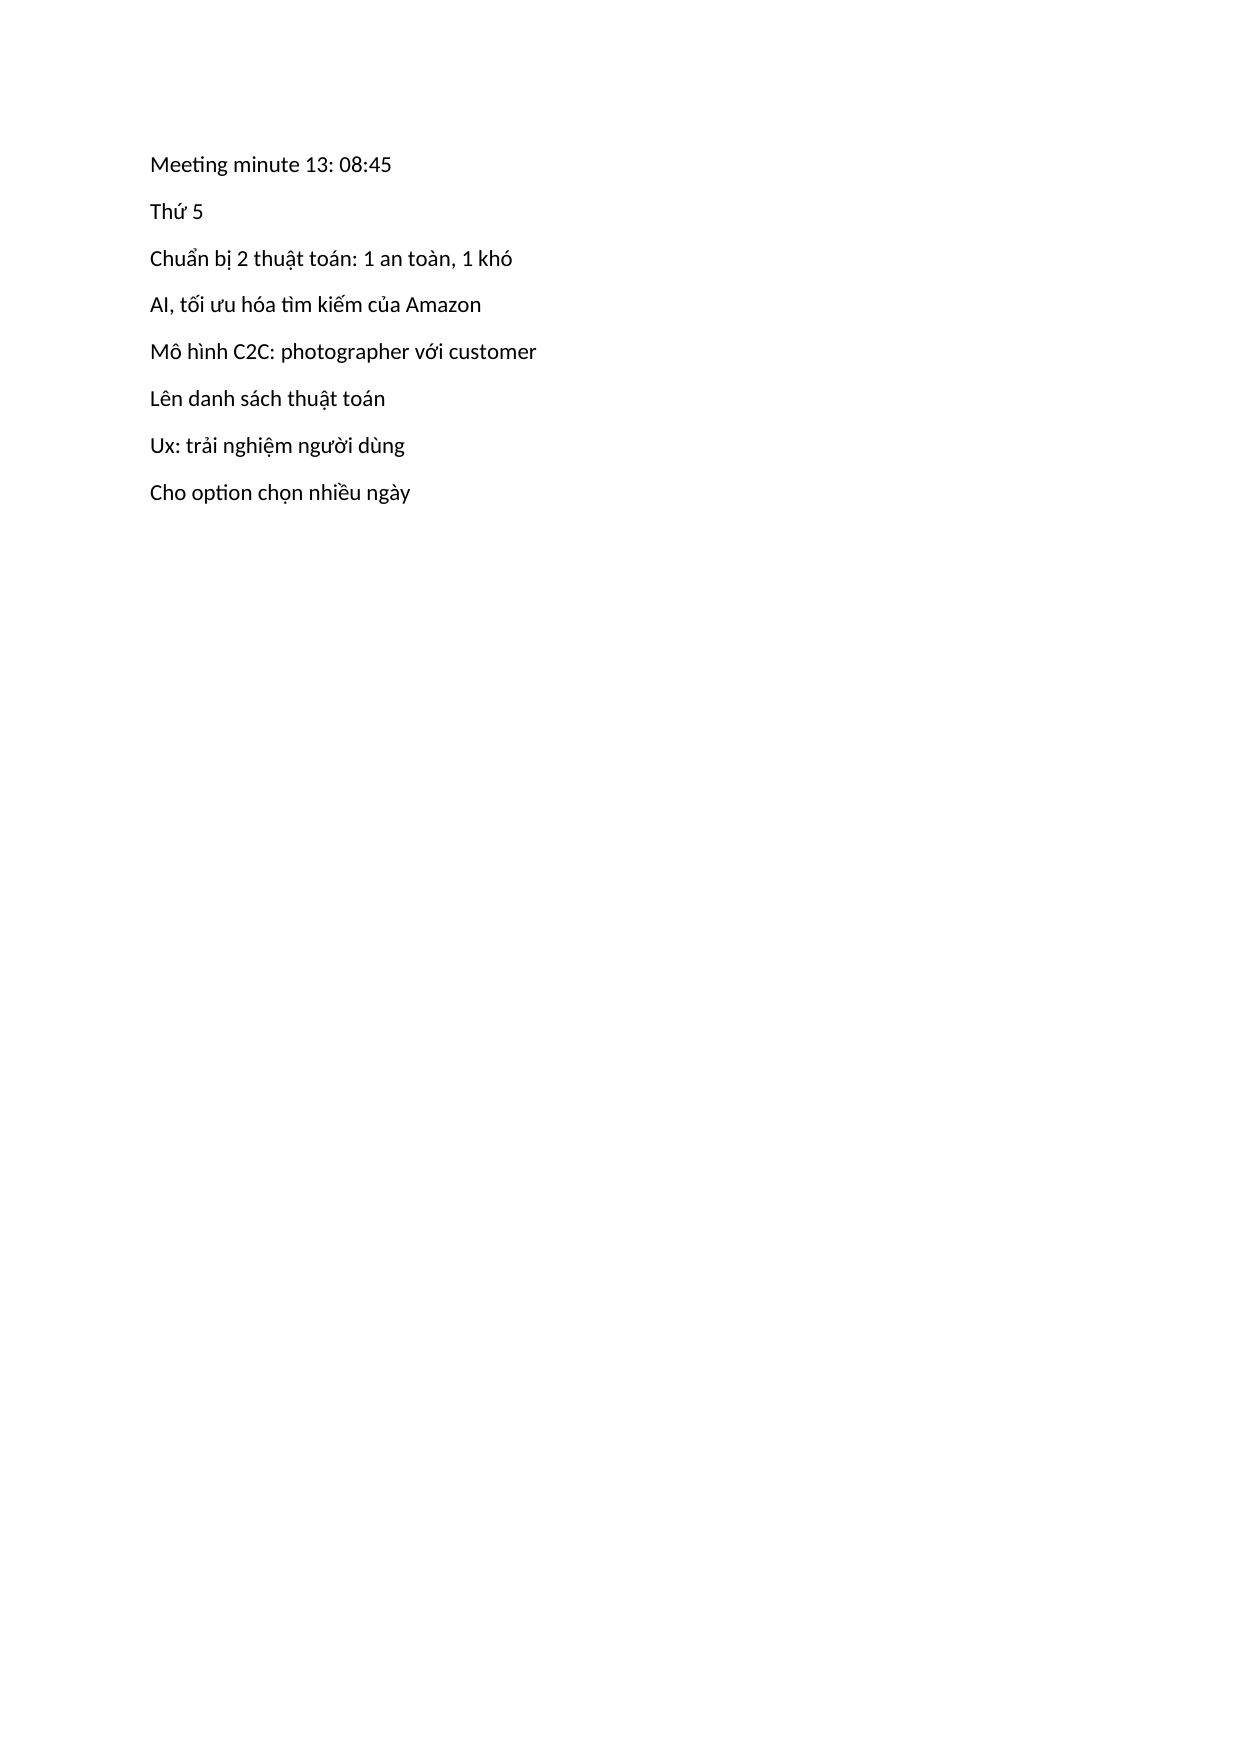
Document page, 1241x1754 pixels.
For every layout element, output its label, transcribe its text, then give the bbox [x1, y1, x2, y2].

text Thứ 5 [150, 197, 1090, 225]
text Lên danh sách thuật toán [150, 384, 1090, 412]
text Mô hình C2C: photographer với customer [150, 337, 1090, 366]
text AI, tối ưu hóa tìm kiếm của Amazon [150, 291, 1090, 319]
text Ux: trải nghiệm người dùng [150, 431, 1090, 459]
text Meeting minute 13: 08:45 [150, 150, 1090, 178]
text Cho option chọn nhiều ngày [150, 478, 1090, 506]
text Chuẩn bị 2 thuật toán: 1 an toàn, 1 khó [150, 244, 1090, 272]
